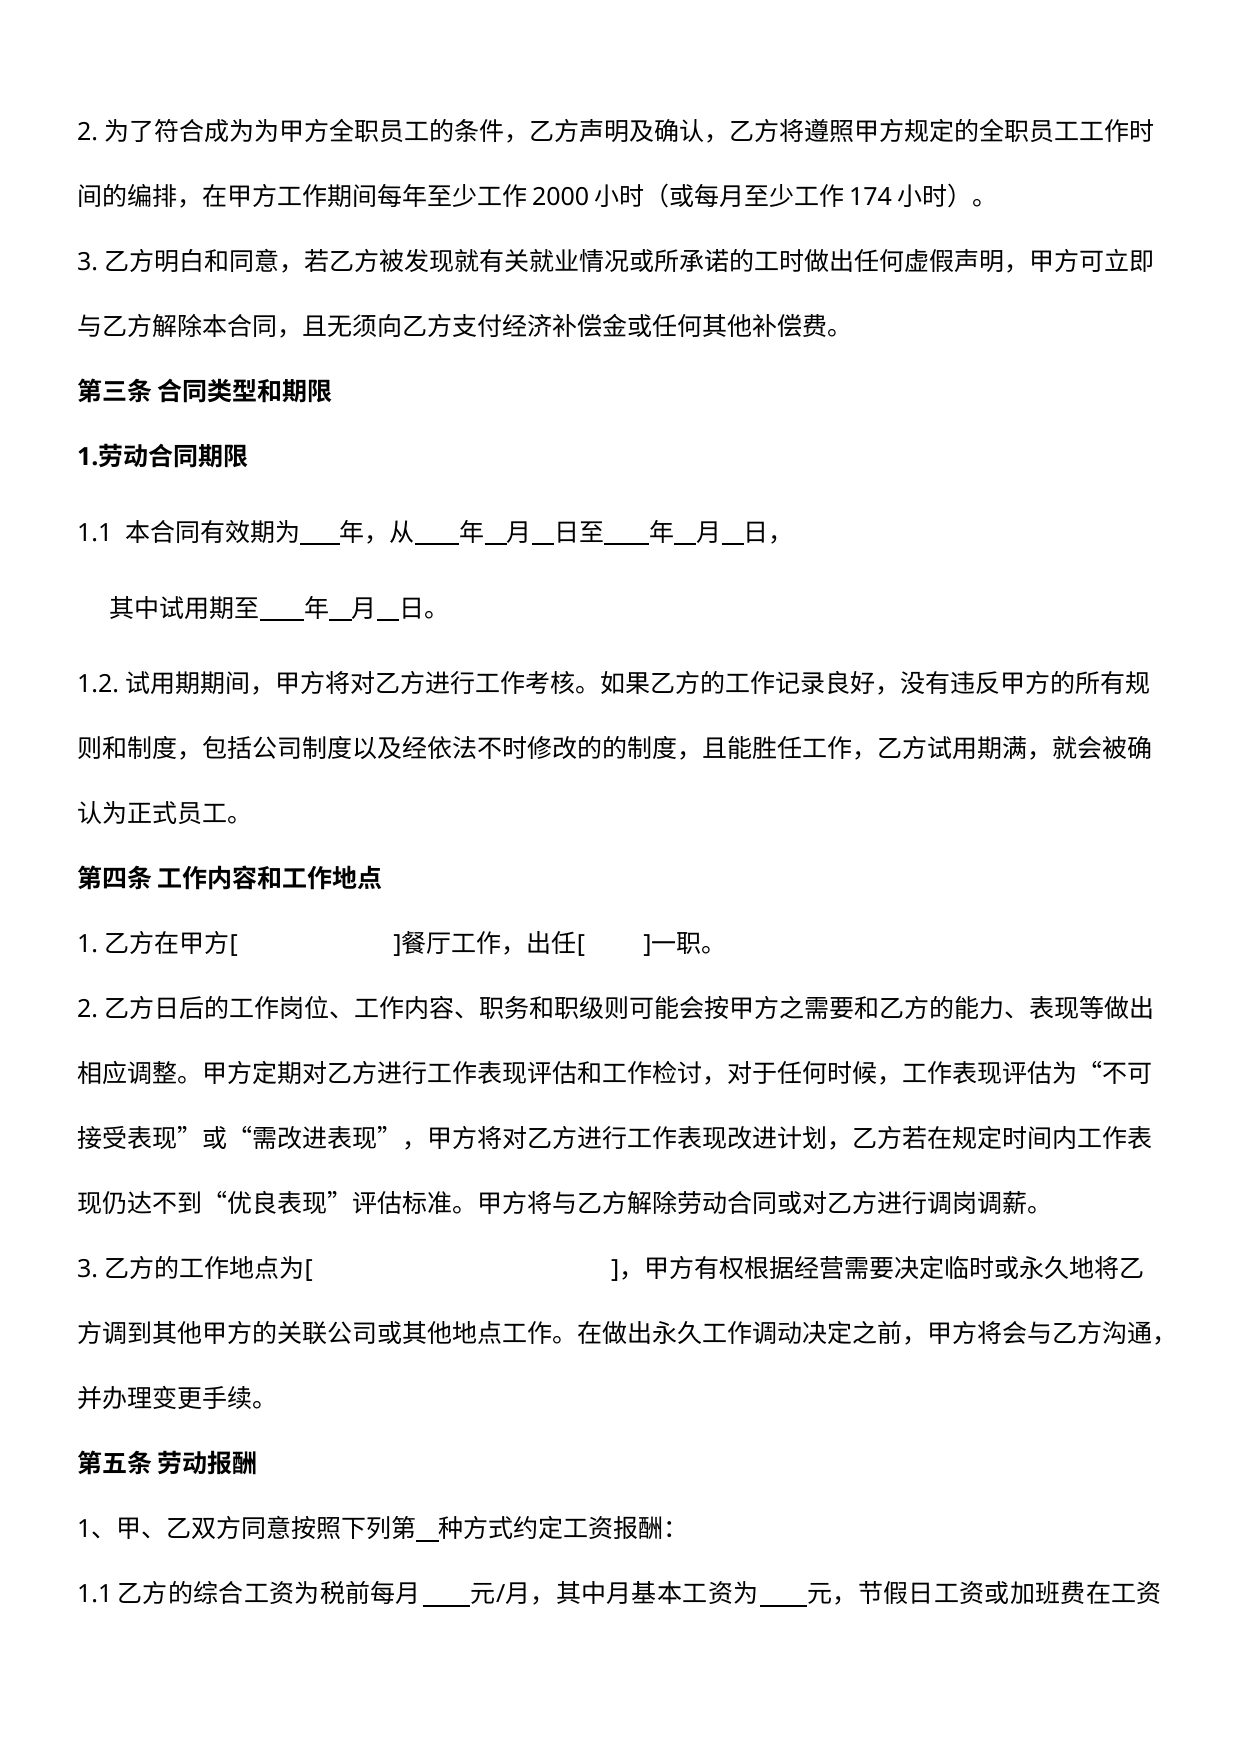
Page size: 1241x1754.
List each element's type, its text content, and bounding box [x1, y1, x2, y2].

text 2. 乙方日后的工作岗位、工作内容、职务和职级则可能会按甲方之需要和乙方的能力、表现等做出相应调整。甲方定期对乙方进行工作表现评估和工作检讨，对于任何时候，工作表现评估为“不可接受表现”或“需改进表现”，甲方将对乙方进行工作表现改进计划，乙方若在规定时间内工作表现仍达不到“优良表现”评估标准。甲方将与乙方解除劳动合同或对乙方进行调岗调薪。 [77, 974, 1163, 1234]
text 1.1 本合同有效期为 年，从 年 月 日至 年 月 日， [77, 498, 1163, 563]
text 其中试用期至 年 月 日。 [77, 574, 1163, 639]
text 3. 乙方明白和同意，若乙方被发现就有关就业情况或所承诺的工时做出任何虚假声明，甲方可立即与乙方解除本合同，且无须向乙方支付经济补偿金或任何其他补偿费。 [77, 227, 1163, 357]
text 2. 为了符合成为为甲方全职员工的条件，乙方声明及确认，乙方将遵照甲方规定的全职员工工作时间的编排，在甲方工作期间每年至少工作2000小时（或每月至少工作174小时）。 [77, 97, 1163, 227]
text 3. 乙方的工作地点为[ ]，甲方有权根据经营需要决定临时或永久地将乙方调到其他甲方的关联公司或其他地点工作。在做出永久工作调动决定之前，甲方将会与乙方沟通，并办理变更手续。 [77, 1234, 1163, 1429]
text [77, 1559, 1163, 1624]
text 1. 乙方在甲方[ ]餐厅工作，出任[ ]一职。 [77, 909, 1163, 974]
text 第三条 合同类型和期限 [77, 357, 1163, 422]
text 第四条 工作内容和工作地点 [77, 844, 1163, 909]
text 1.2. 试用期期间，甲方将对乙方进行工作考核。如果乙方的工作记录良好，没有违反甲方的所有规则和制度，包括公司制度以及经依法不时修改的的制度，且能胜任工作，乙方试用期满，就会被确认为正式员工。 [77, 649, 1163, 844]
list 劳动合同期限 [77, 422, 1163, 487]
text 1、甲、乙双方同意按照下列第 种方式约定工资报酬： [77, 1494, 1163, 1559]
text 第五条 劳动报酬 [77, 1429, 1163, 1494]
